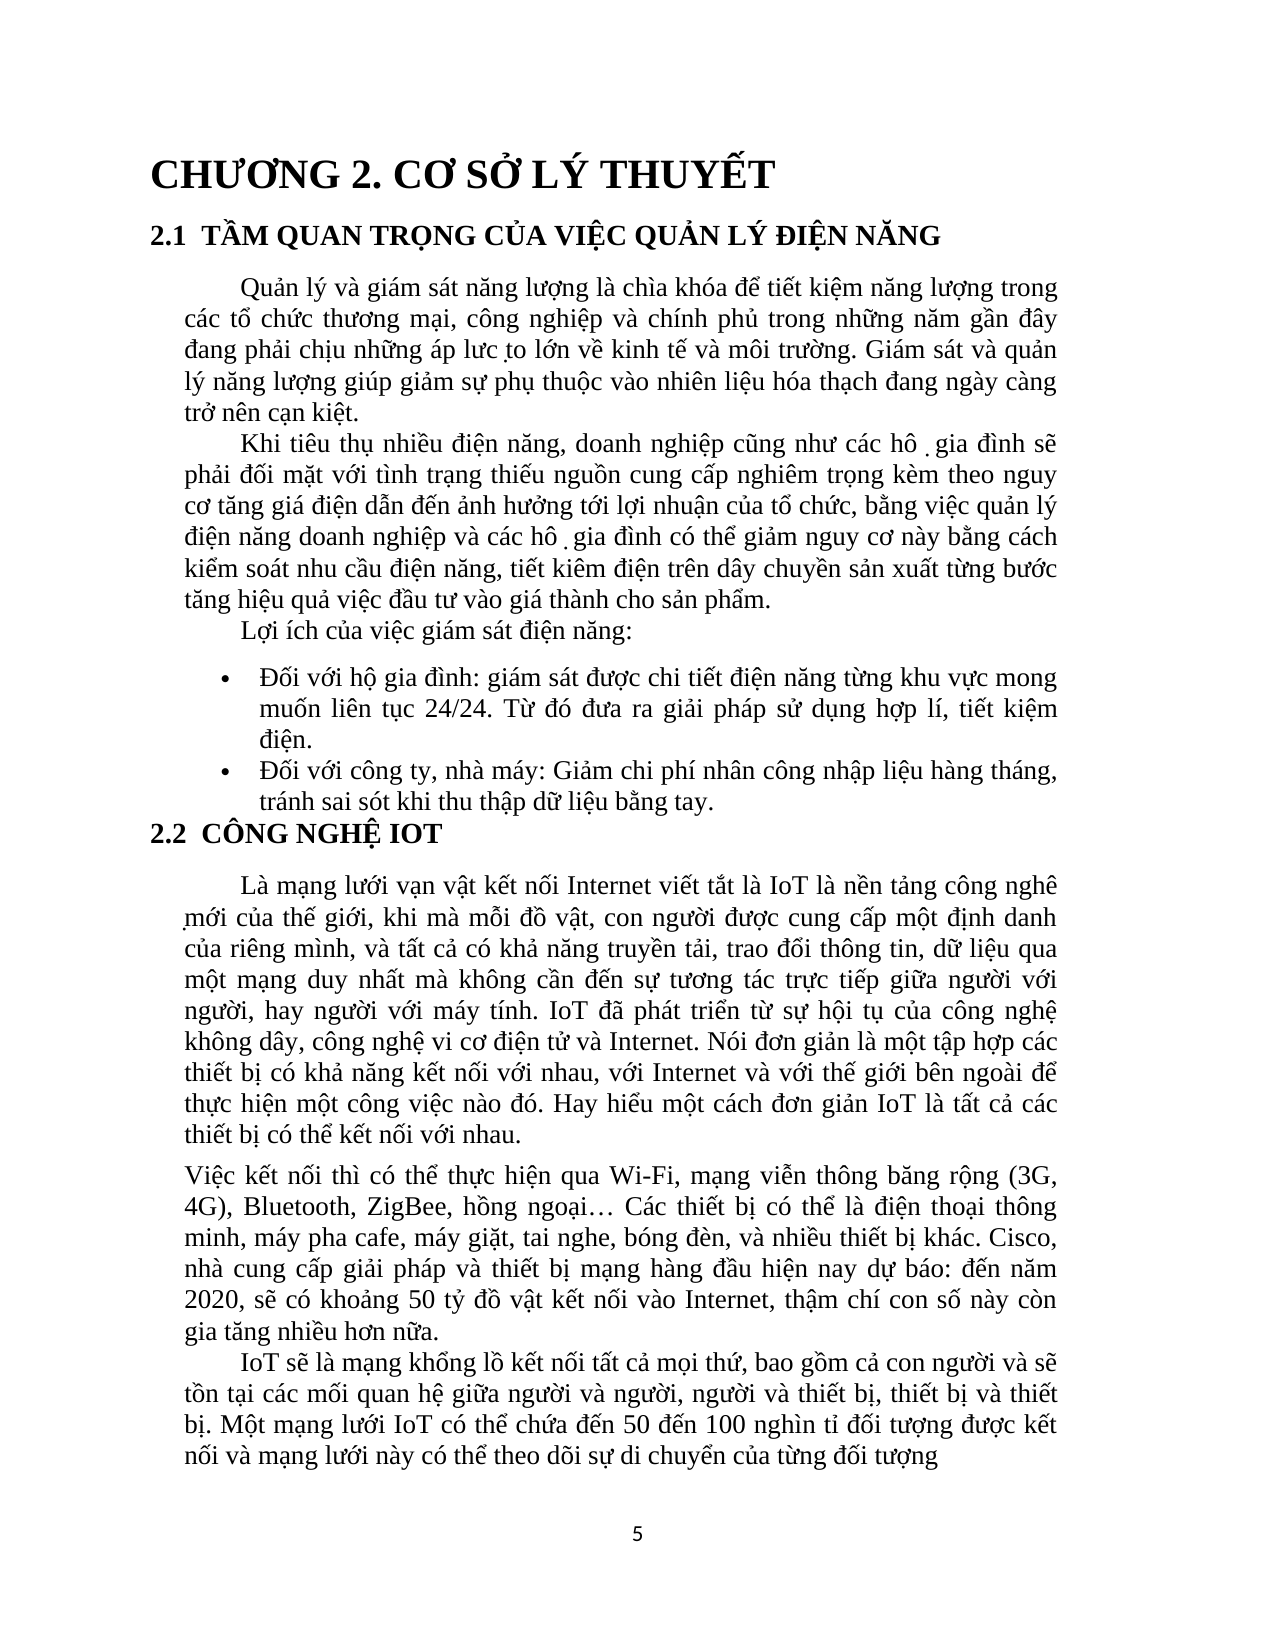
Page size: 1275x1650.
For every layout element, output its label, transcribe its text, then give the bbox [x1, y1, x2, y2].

text 2.1 TẦM QUAN TRỌNG CỦA VIỆC QUẢN LÝ ĐIỆN NĂNG [150, 218, 1125, 252]
text Lợi ích của việc giám sát điện năng: [240, 614, 1125, 645]
text CHƯƠNG 2. CƠ SỞ LÝ THUYẾT [150, 150, 1125, 198]
text 2.2 CÔNG NGHỆ IOT [150, 816, 1125, 850]
list Đối với hộ gia đình: giám sát được chi tiết điện năng từng khu vực mong muốn liên tục 24/24. Từ đó đưa ra giải pháp sử dụng hợp lí, tiết kiệm điện. [222, 661, 1059, 754]
text Khi tiêu thụ nhiều điện năng, doanh nghiệp cũng như các hô ̣ gia đình sẽ phải đối mặt với tình trạng thiếu nguồn cung cấp nghiêm trọng kèm theo nguy cơ tăng giá điện dẫn đến ảnh hưởng tới lợi nhuận của tổ chức, bằng việc quản lý điện năng doanh nghiệp và các hô ̣ gia đình có thể giảm nguy cơ này bằng cách kiểm soát nhu cầu điện năng, tiết kiêm điện trên dây chuyền sản xuất từng bước tăng hiệu quả việc đầu tư vào giá thành cho sản phẩm. [184, 427, 1059, 614]
text Là mạng lưới vạn vật kết nối Internet viết tắt là IoT là nền tảng công nghê ̣mới của thế giới, khi mà mỗi đồ vật, con người được cung cấp một định danh của riêng mình, và tất cả có khả năng truyền tải, trao đổi thông tin, dữ liệu qua một mạng duy nhất mà không cần đến sự tương tác trực tiếp giữa người với người, hay người với máy tính. IoT đã phát triển từ sự hội tụ của công nghệ không dây, công nghệ vi cơ điện tử và Internet. Nói đơn giản là một tập hợp các thiết bị có khả năng kết nối với nhau, với Internet và với thế giới bên ngoài để thực hiện một công việc nào đó. Hay hiểu một cách đơn giản IoT là tất cả các thiết bị có thể kết nối với nhau. [184, 869, 1059, 1150]
text IoT sẽ là mạng khổng lồ kết nối tất cả mọi thứ, bao gồm cả con người và sẽ tồn tại các mối quan hệ giữa người và người, người và thiết bị, thiết bị và thiết bị. Một mạng lưới IoT có thể chứa đến 50 đến 100 nghìn tỉ đối tượng được kết nối và mạng lưới này có thể theo dõi sự di chuyển của từng đối tượng [184, 1346, 1059, 1470]
text Quản lý và giám sát năng lượng là chìa khóa để tiết kiệm năng lượng trong các tổ chức thương mại, công nghiệp và chính phủ trong những năm gần đây đang phải chịu những áp lưc ̣to lớn về kinh tế và môi trường. Giám sát và quản lý năng lượng giúp giảm sự phụ thuộc vào nhiên liệu hóa thạch đang ngày càng trở nên cạn kiệt. [184, 271, 1059, 427]
list Đối với công ty, nhà máy: Giảm chi phí nhân công nhập liệu hàng tháng, tránh sai sót khi thu thập dữ liệu bằng tay. [222, 754, 1059, 816]
text Việc kết nối thì có thể thực hiện qua Wi-Fi, mạng viễn thông băng rộng (3G, 4G), Bluetooth, ZigBee, hồng ngoại… Các thiết bị có thể là điện thoại thông minh, máy pha cafe, máy giặt, tai nghe, bóng đèn, và nhiều thiết bị khác. Cisco, nhà cung cấp giải pháp và thiết bị mạng hàng đầu hiện nay dự báo: đến năm 2020, sẽ có khoảng 50 tỷ đồ vật kết nối vào Internet, thậm chí con số này còn gia tăng nhiều hơn nữa. [184, 1159, 1059, 1346]
